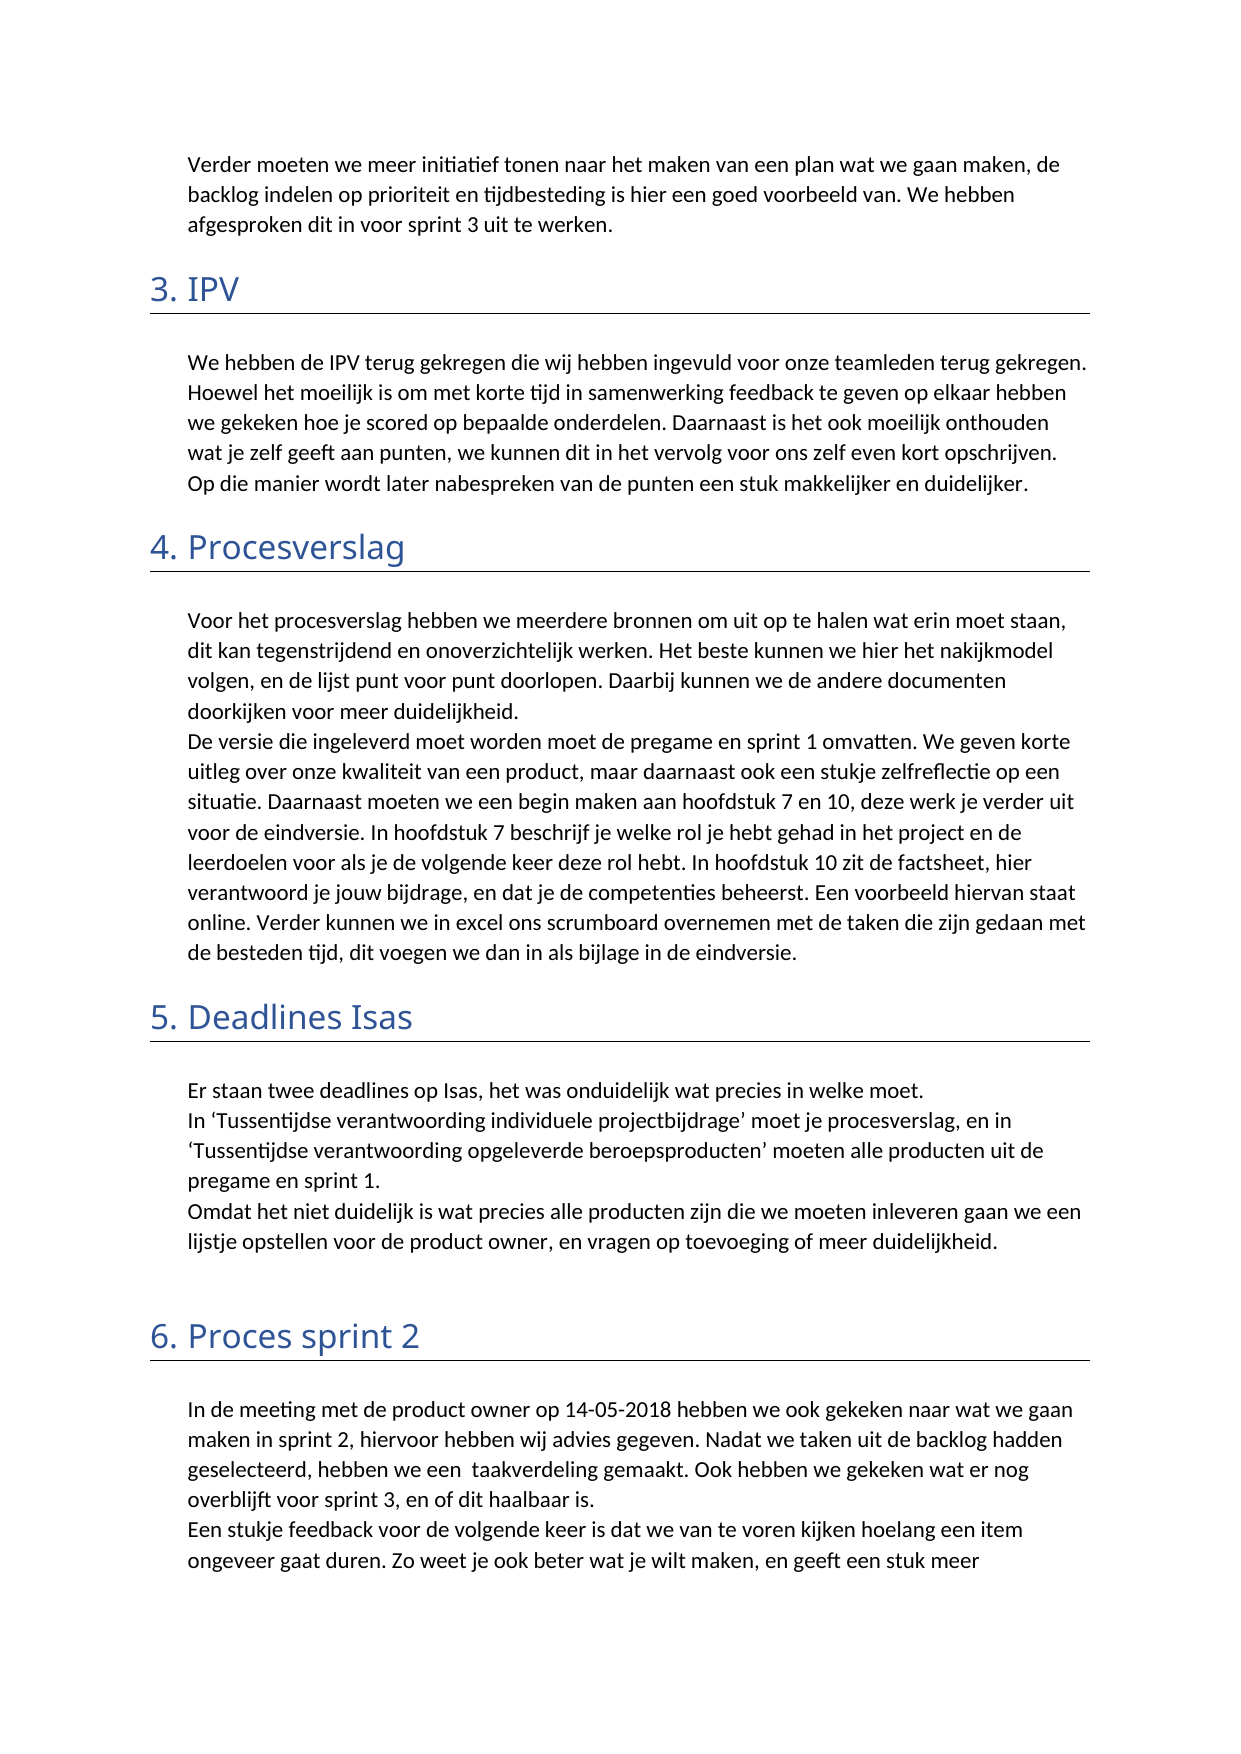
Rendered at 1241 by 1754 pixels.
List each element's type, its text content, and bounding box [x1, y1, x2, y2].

subtitle IPV [150, 266, 1090, 313]
text In ‘Tussentijdse verantwoording individuele projectbijdrage’ moet je procesverslag, en in ‘Tussentijdse verantwoording opgeleverde beroepsproducten’ moeten alle producten uit de pregame en sprint 1. [187, 1106, 1090, 1195]
text overblijft voor sprint 3, en of dit haalbaar is. [150, 1485, 1090, 1513]
text We hebben de IPV terug gekregen die wij hebben ingevuld voor onze teamleden terug gekregen. [187, 348, 1090, 376]
text ongeveer gaat duren. Zo weet je ook beter wat je wilt maken, en geeft een stuk meer [150, 1546, 1090, 1574]
text Hoewel het moeilijk is om met korte tijd in samenwerking feedback te geven op elkaar hebben we gekeken hoe je scored op bepaalde onderdelen. Daarnaast is het ook moeilijk onthouden wat je zelf geeft aan punten, we kunnen dit in het vervolg voor ons zelf even kort opschrijven. Op die manier wordt later nabespreken van de punten een stuk makkelijker en duidelijker. [187, 378, 1090, 497]
text Omdat het niet duidelijk is wat precies alle producten zijn die we moeten inleveren gaan we een lijstje opstellen voor de product owner, en vragen op toevoeging of meer duidelijkheid. [187, 1197, 1090, 1255]
subtitle Proces sprint 2 [150, 1312, 1090, 1360]
text Een stukje feedback voor de volgende keer is dat we van te voren kijken hoelang een item [150, 1516, 1090, 1544]
text Voor het procesverslag hebben we meerdere bronnen om uit op te halen wat erin moet staan, dit kan tegenstrijdend en onoverzichtelijk werken. Het beste kunnen we hier het nakijkmodel volgen, en de lijst punt voor punt doorlopen. Daarbij kunnen we de andere documenten doorkijken voor meer duidelijkheid. [187, 606, 1090, 725]
subtitle Procesverslag [150, 524, 1090, 571]
subtitle Deadlines Isas [150, 994, 1090, 1041]
text Er staan twee deadlines op Isas, het was onduidelijk wat precies in welke moet. [187, 1076, 1090, 1104]
text maken in sprint 2, hiervoor hebben wij advies gegeven. Nadat we taken uit de backlog hadden [150, 1425, 1090, 1453]
text De versie die ingeleverd moet worden moet de pregame en sprint 1 omvatten. We geven korte uitleg over onze kwaliteit van een product, maar daarnaast ook een stukje zelfreflectie op een situatie. Daarnaast moeten we een begin maken aan hoofdstuk 7 en 10, deze werk je verder uit voor de eindversie. In hoofdstuk 7 beschrijf je welke rol je hebt gehad in het project en de leerdoelen voor als je de volgende keer deze rol hebt. In hoofdstuk 10 zit de factsheet, hier verantwoord je jouw bijdrage, en dat je de competenties beheerst. Een voorbeeld hiervan staat online. Verder kunnen we in excel ons scrumboard overnemen met de taken die zijn gedaan met de besteden tijd, dit voegen we dan in als bijlage in de eindversie. [187, 727, 1090, 967]
text geselecteerd, hebben we een taakverdeling gemaakt. Ook hebben we gekeken wat er nog [150, 1455, 1090, 1483]
text In de meeting met de product owner op 14-05-2018 hebben we ook gekeken naar wat we gaan [150, 1395, 1090, 1423]
text Verder moeten we meer initiatief tonen naar het maken van een plan wat we gaan maken, de backlog indelen op prioriteit en tijdbesteding is hier een goed voorbeeld van. We hebben afgesproken dit in voor sprint 3 uit te werken. [187, 150, 1090, 238]
